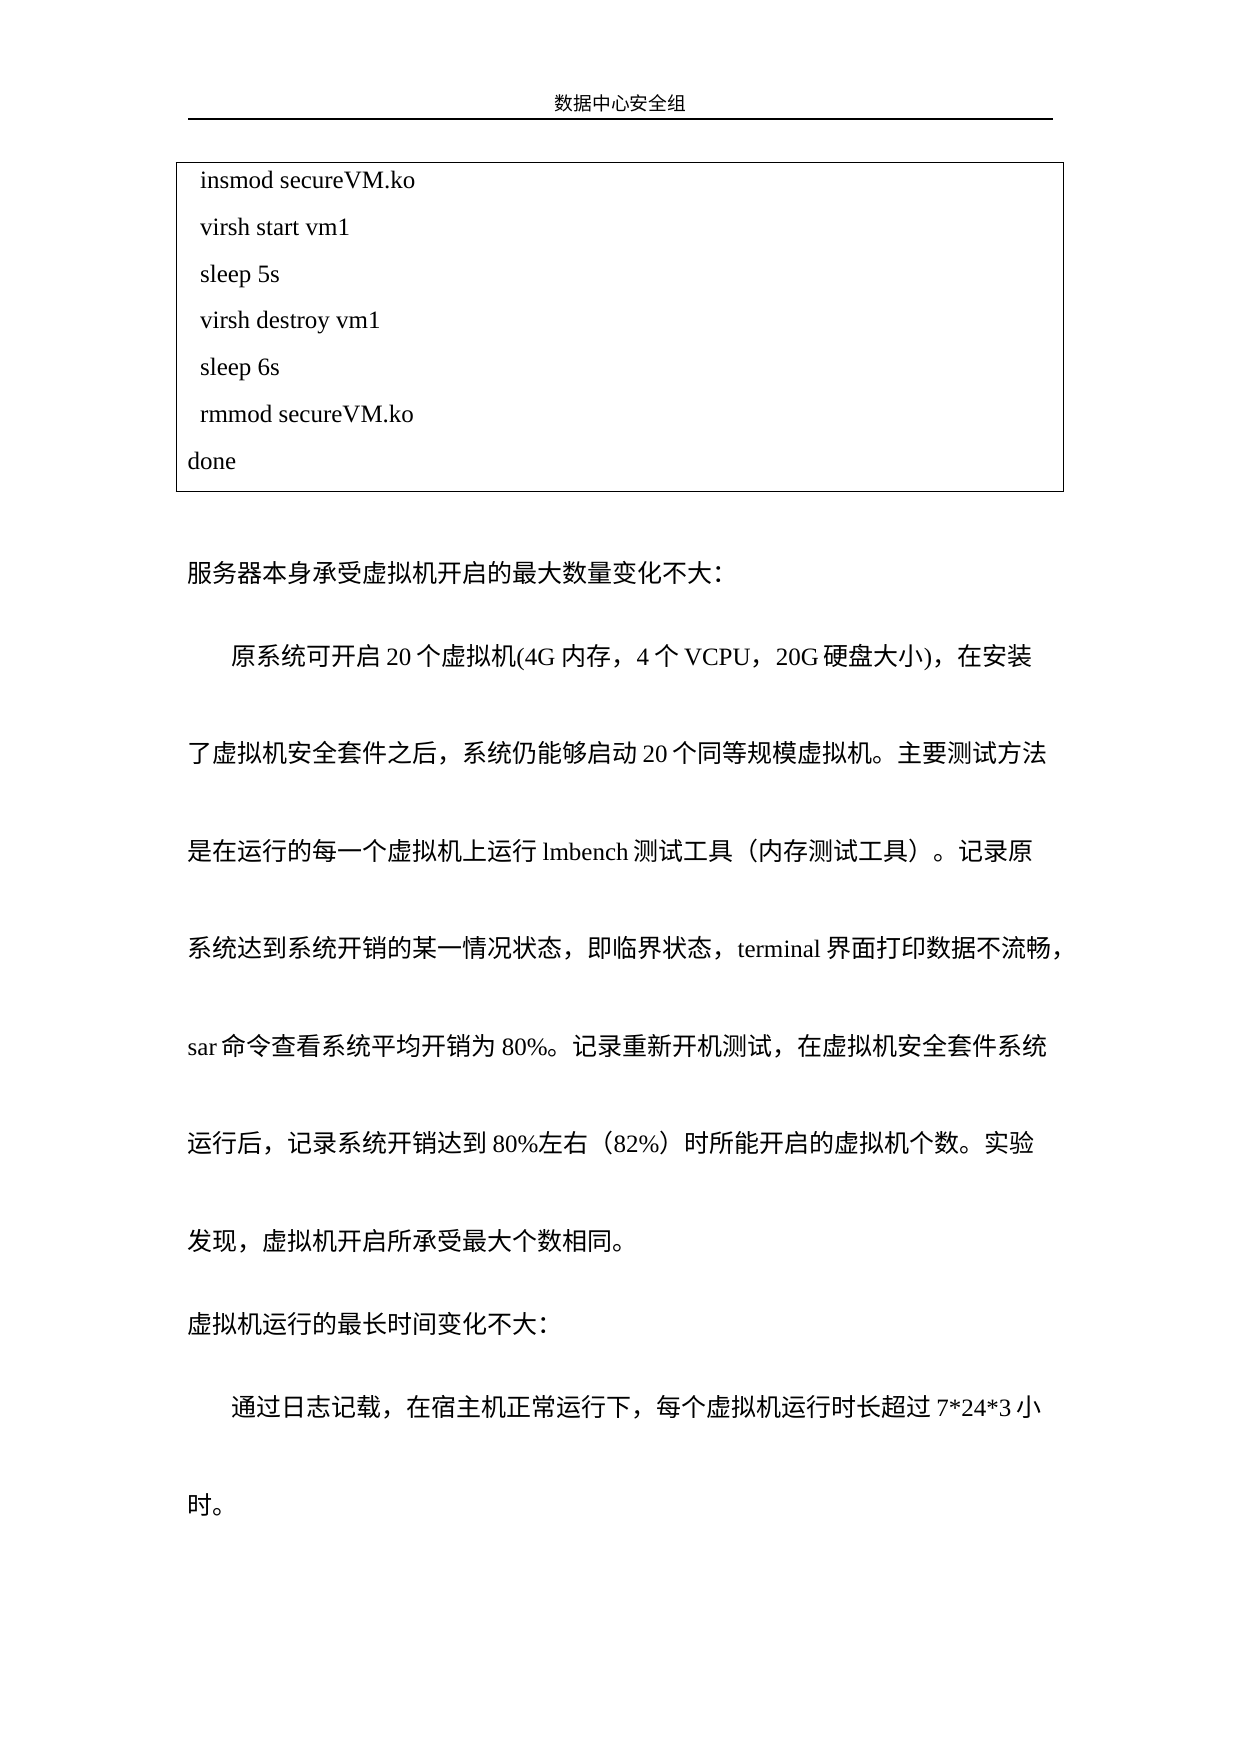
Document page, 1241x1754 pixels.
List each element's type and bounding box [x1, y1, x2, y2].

table_header [177, 163, 1063, 491]
